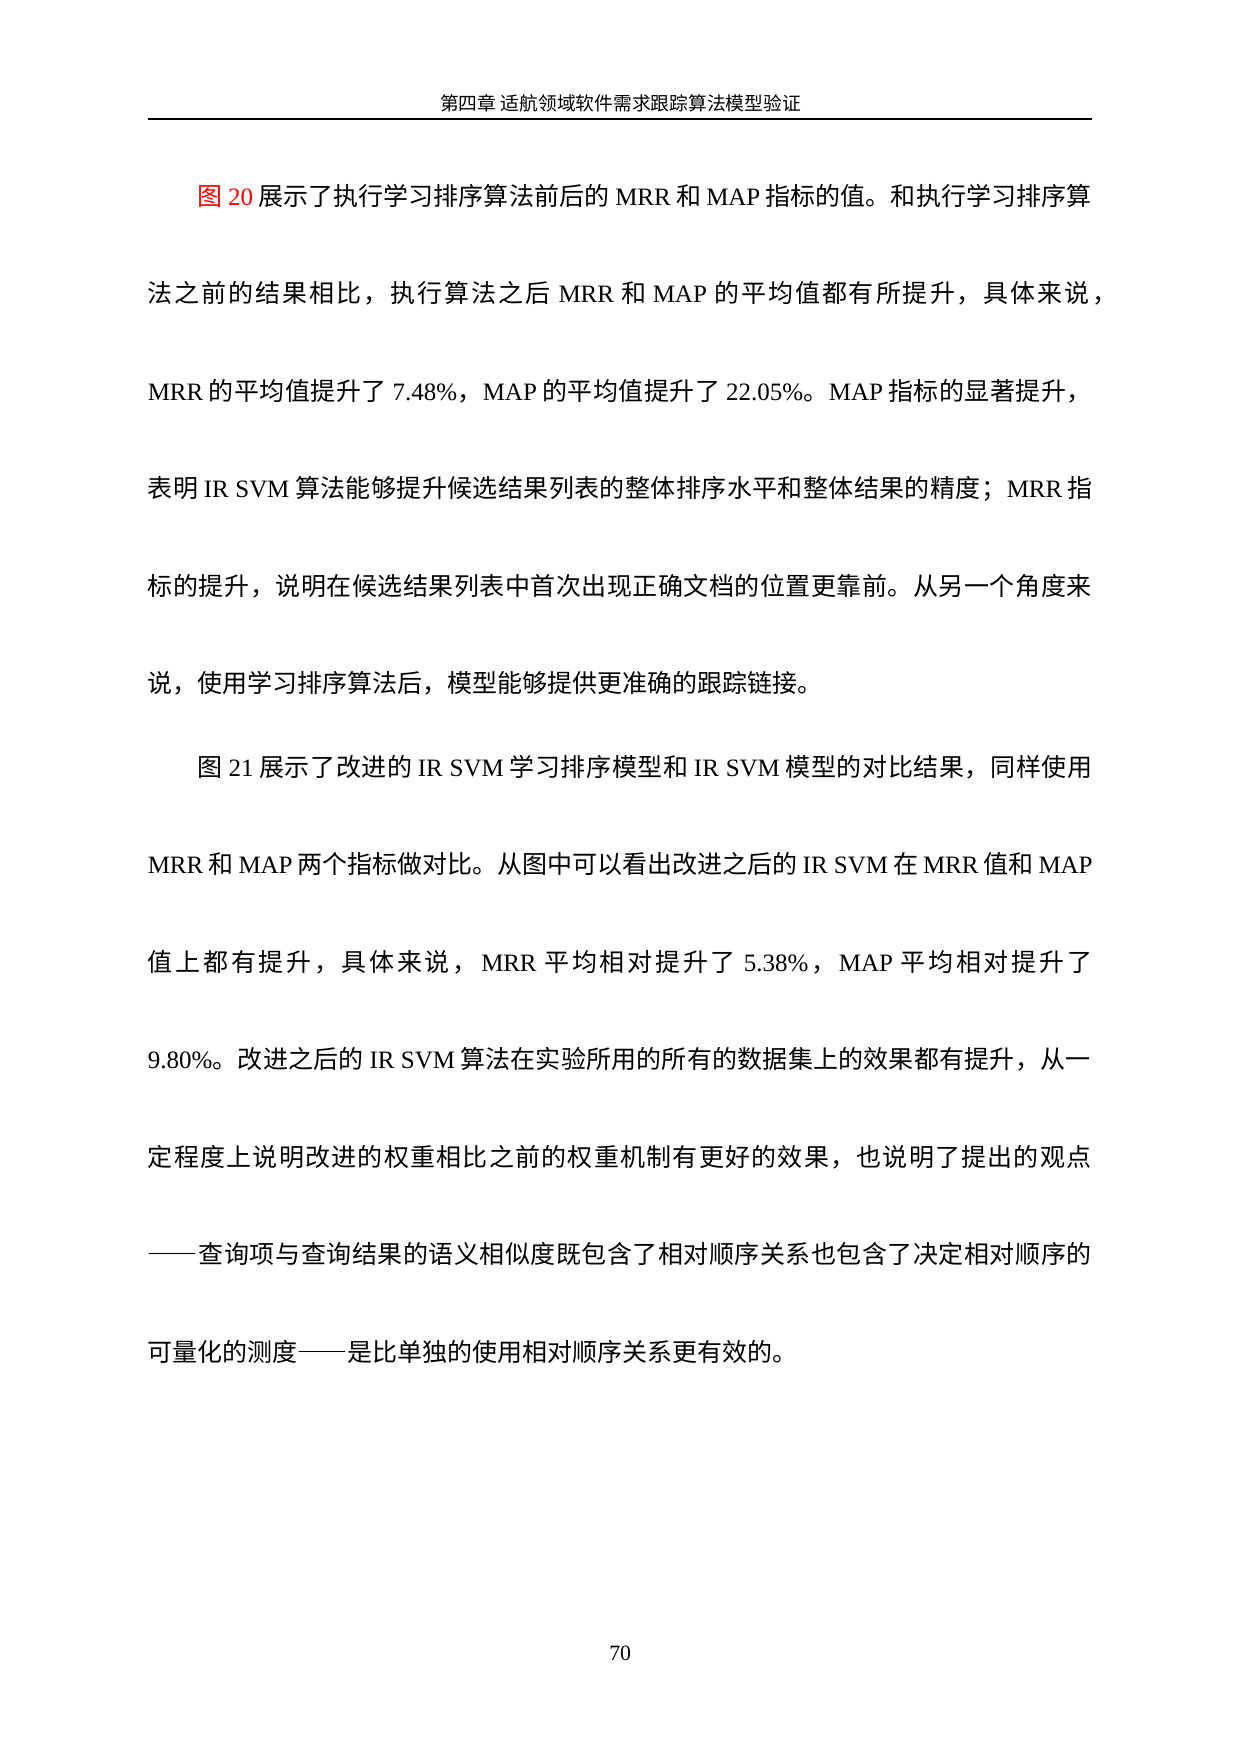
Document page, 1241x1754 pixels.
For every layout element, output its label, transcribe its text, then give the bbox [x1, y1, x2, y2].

text 图20展示了执行学习排序算法前后的MRR和MAP指标的值。和执行学习排序算法之前的结果相比，执行算法之后MRR和MAP的平均值都有所提升，具体来说，MRR的平均值提升了7.48%，MAP的平均值提升了22.05%。MAP指标的显著提升，表明IR SVM算法能够提升候选结果列表的整体排序水平和整体结果的精度；MRR指标的提升，说明在候选结果列表中首次出现正确文档的位置更靠前。从另一个角度来说，使用学习排序算法后，模型能够提供更准确的跟踪链接。 [148, 162, 1092, 714]
text 图21展示了改进的IR SVM学习排序模型和IR SVM模型的对比结果，同样使用MRR和MAP两个指标做对比。从图中可以看出改进之后的IR SVM在MRR值和MAP值上都有提升，具体来说，MRR平均相对提升了5.38%，MAP平均相对提升了9.80%。改进之后的IR SVM算法在实验所用的所有的数据集上的效果都有提升，从一定程度上说明改进的权重相比之前的权重机制有更好的效果，也说明了提出的观点——查询项与查询结果的语义相似度既包含了相对顺序关系也包含了决定相对顺序的可量化的测度——是比单独的使用相对顺序关系更有效的。 [148, 733, 1092, 1383]
